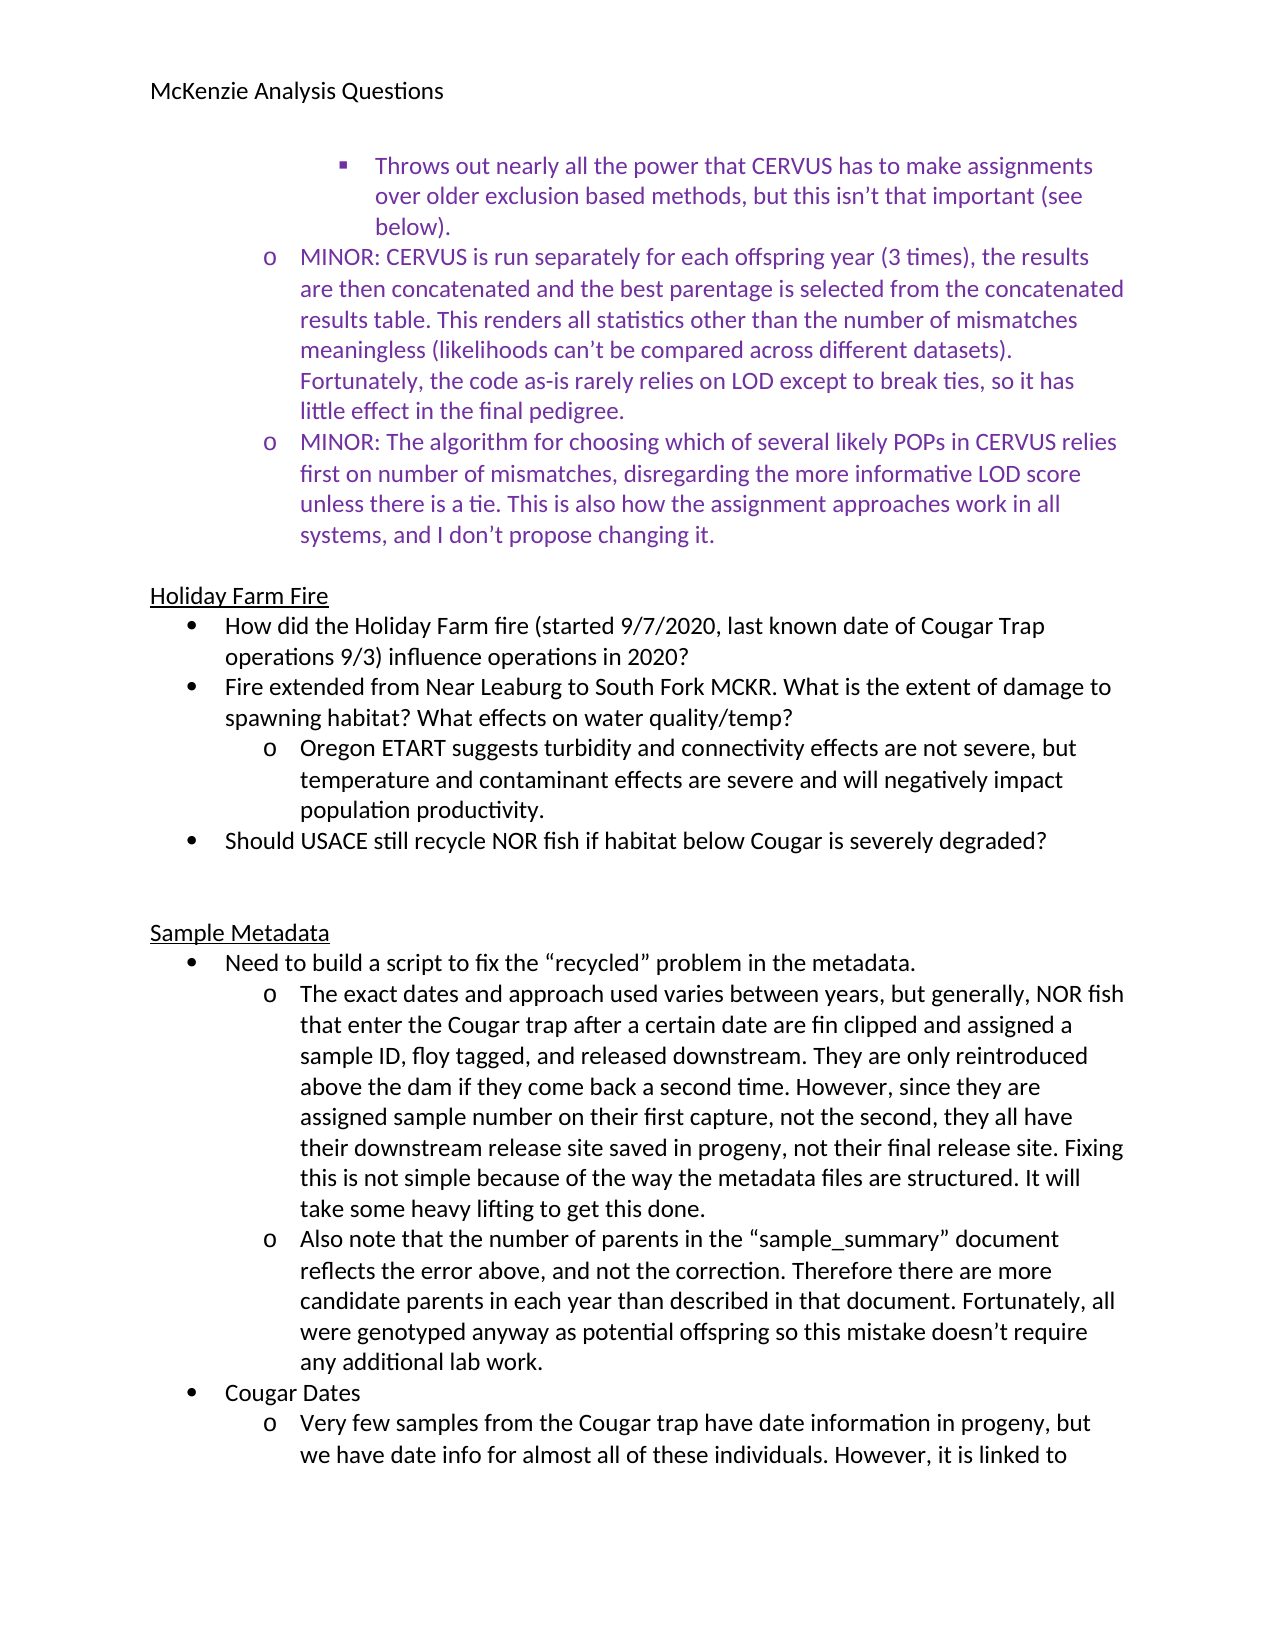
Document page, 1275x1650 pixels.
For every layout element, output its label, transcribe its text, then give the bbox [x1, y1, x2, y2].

list MINOR: CERVUS is run separately for each offspring year (3 times), the results are then concatenated and the best parentage is selected from the concatenated results table. This renders all statistics other than the number of mismatches meaningless (likelihoods can’t be compared across different datasets). Fortunately, the code as-is rarely relies on LOD except to break ties, so it has little effect in the final pedigree. [262, 242, 1125, 426]
list Throws out nearly all the power that CERVUS has to make assignments over older exclusion based methods, but this isn’t that important (see below). [337, 150, 1125, 242]
list Should USACE still recycle NOR fish if habitat below Cougar is severely degraded? [187, 825, 1125, 856]
list How did the Holiday Farm fire (started 9/7/2020, last known date of Cougar Trap operations 9/3) influence operations in 2020? [187, 610, 1125, 671]
list Fire extended from Near Leaburg to South Fork MCKR. What is the extent of damage to spawning habitat? What effects on water quality/temp? [187, 671, 1125, 732]
list Oregon ETART suggests turbidity and connectivity effects are not severe, but temperature and contaminant effects are severe and will negatively impact population productivity. [262, 732, 1125, 825]
text Sample Metadata [150, 917, 1125, 947]
list Need to build a script to fix the “recycled” problem in the metadata. [187, 947, 1125, 978]
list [262, 1408, 1125, 1470]
list The exact dates and approach used varies between years, but generally, NOR fish that enter the Cougar trap after a certain date are fin clipped and assigned a sample ID, floy tagged, and released downstream. They are only reintroduced above the dam if they come back a second time. However, since they are assigned sample number on their first capture, not the second, they all have their downstream release site saved in progeny, not their final release site. Fixing this is not simple because of the way the metadata files are structured. It will take some heavy lifting to get this done. [262, 978, 1125, 1223]
text Holiday Farm Fire [150, 580, 1125, 610]
list MINOR: The algorithm for choosing which of several likely POPs in CERVUS relies first on number of mismatches, disregarding the more informative LOD score unless there is a tie. This is also how the assignment approaches work in all systems, and I don’t propose changing it. [262, 426, 1125, 549]
list Also note that the number of parents in the “sample_summary” document reflects the error above, and not the correction. Therefore there are more candidate parents in each year than described in that document. Fortunately, all were genotyped anyway as potential offspring so this mistake doesn’t require any additional lab work. [262, 1223, 1125, 1377]
list Cougar Dates [187, 1377, 1125, 1408]
